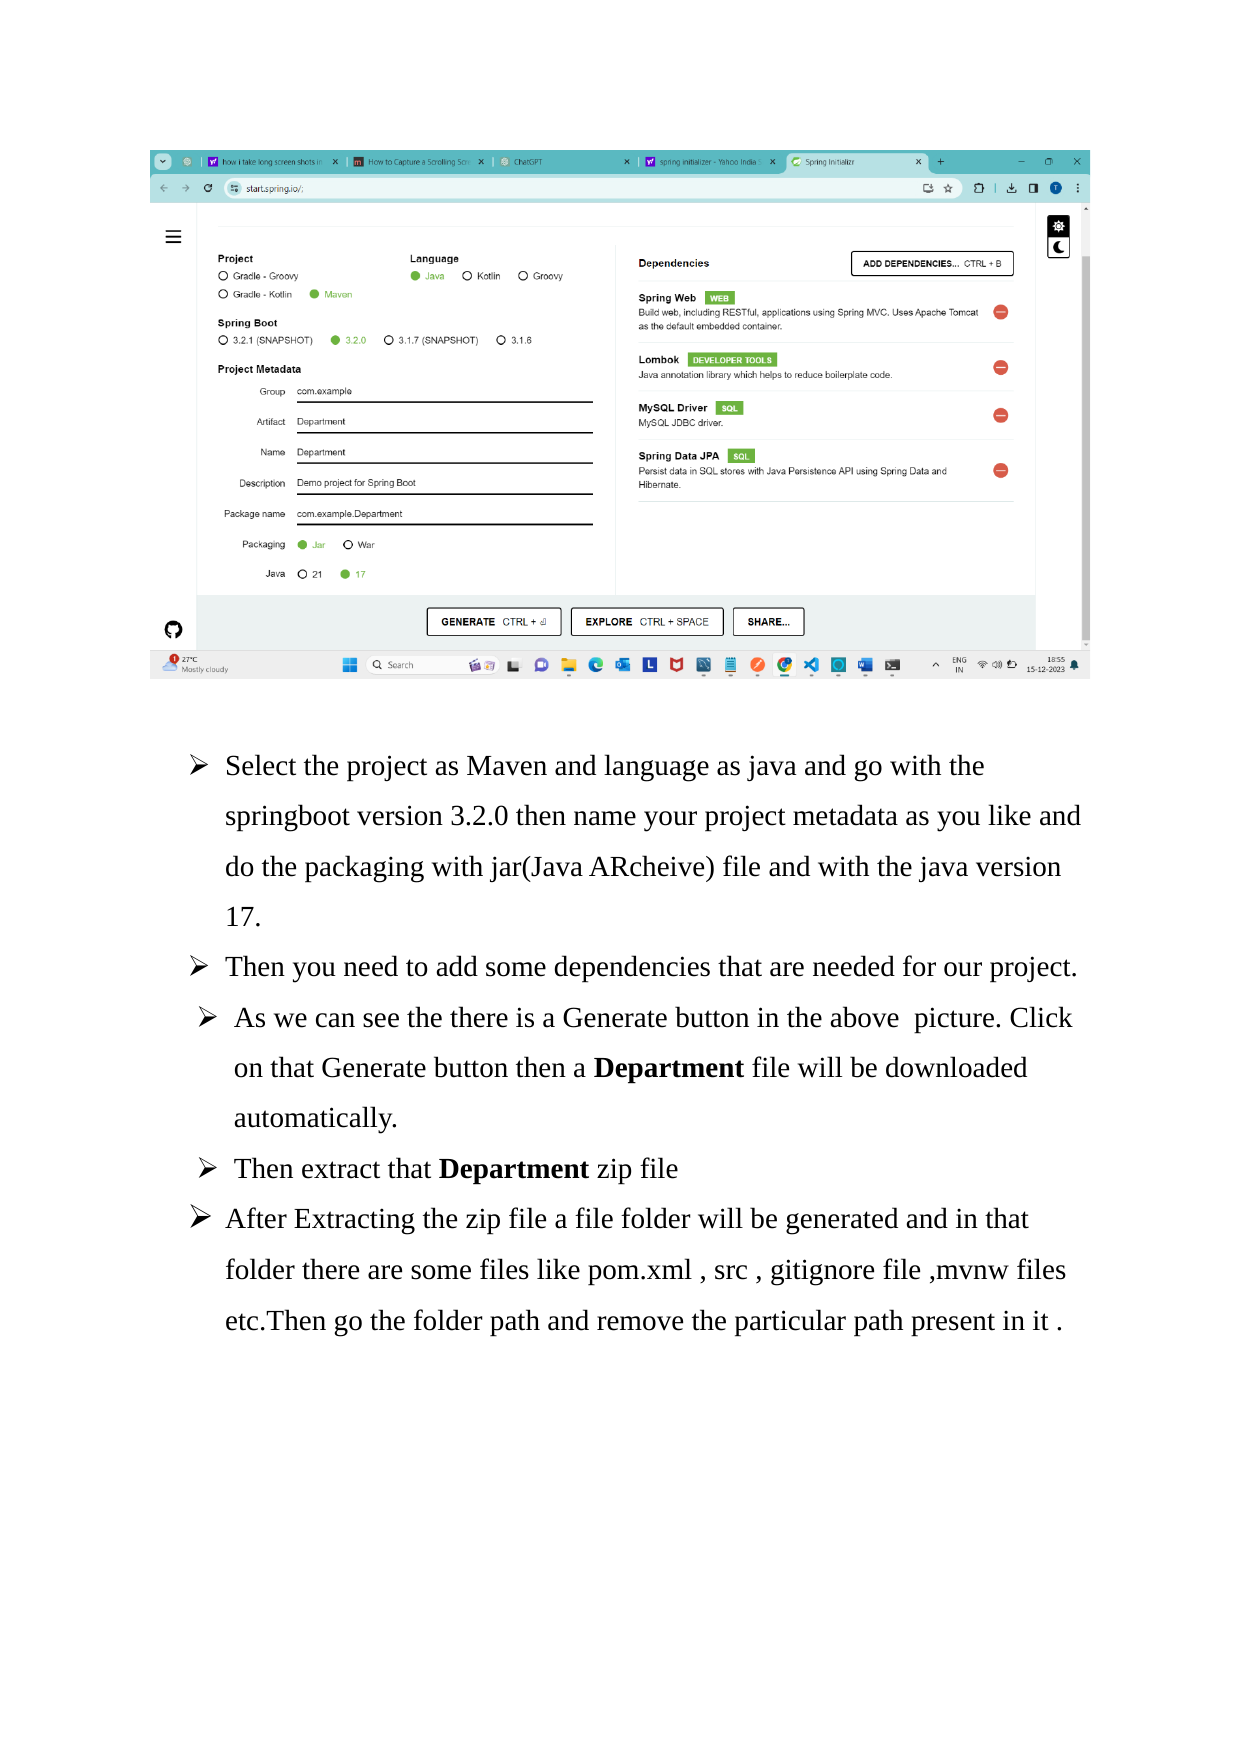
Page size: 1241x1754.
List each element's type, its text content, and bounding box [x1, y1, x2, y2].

list Select the project as Maven and language as java and go with the springboot version 3.2.0 then name your project metadata as you like and do the packaging with jar(Java ARcheive) file and with the java version 17. [187, 748, 1090, 933]
list Then extract that Department zip file [196, 1151, 1090, 1184]
list Then you need to add some dependencies that are needed for our project. [187, 949, 1090, 983]
list As we can see the there is a Generate button in the above picture. Click on that Generate button then a Department file will be downloaded automatically. [196, 1000, 1090, 1134]
picture [150, 150, 1091, 679]
list After Extracting the zip file a file folder will be generated and in that folder there are some files like pom.xml , src , gitignore file ,mvnw files etc.Then go the folder path and remove the particular path present in it . [187, 1201, 1090, 1336]
